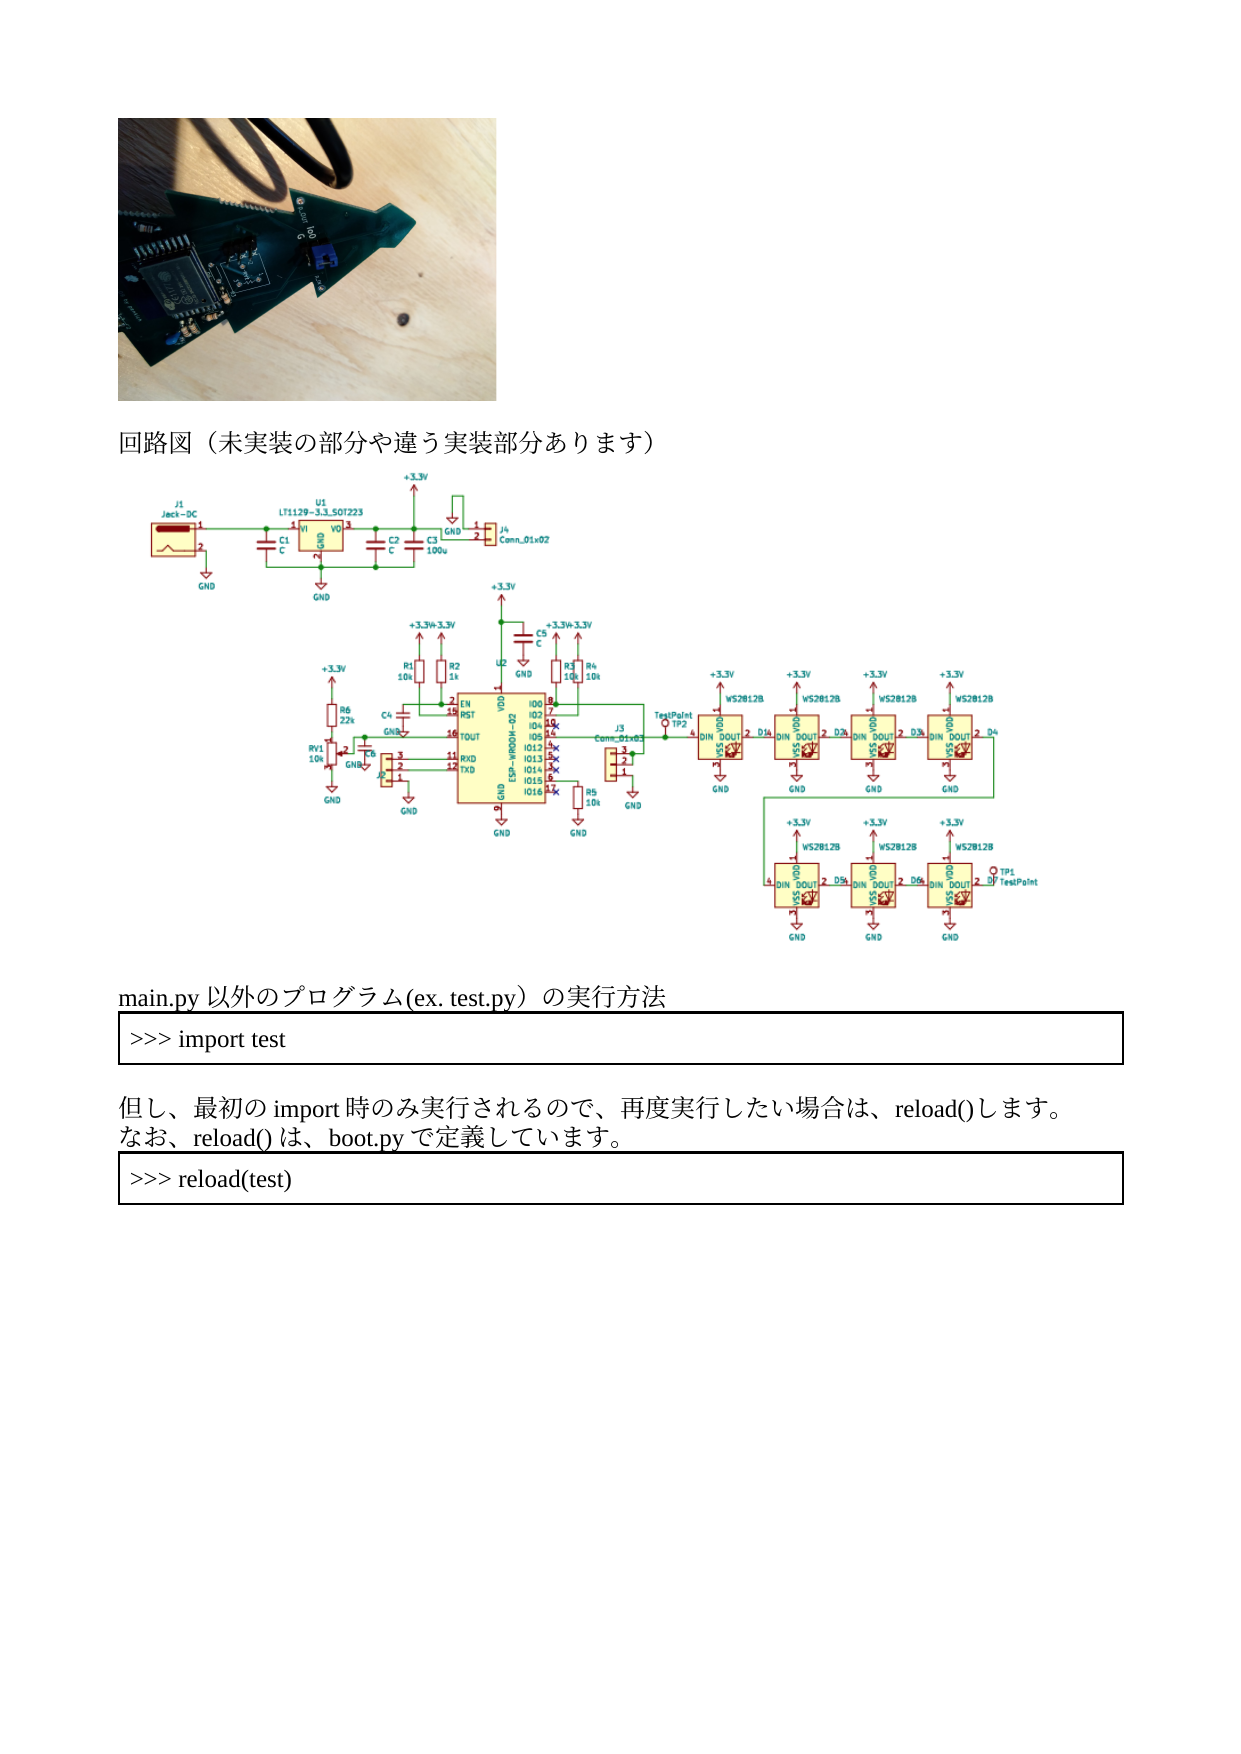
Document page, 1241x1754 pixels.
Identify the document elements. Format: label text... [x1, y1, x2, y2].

picture [118, 118, 497, 401]
table_header >>> reload(test) [120, 1154, 1122, 1203]
text 回路図（未実装の部分や違う実装部分あります） [118, 429, 1122, 458]
text なお、reload() は、boot.py で定義しています。 [118, 1123, 1122, 1151]
text main.py 以外のプログラム(ex. test.py）の実行方法 [118, 983, 1122, 1011]
text 但し、最初のimport時のみ実行されるので、再度実行したい場合は、reload()します。 [118, 1094, 1122, 1123]
picture [118, 457, 1090, 983]
table_header >>> import test [120, 1014, 1122, 1063]
